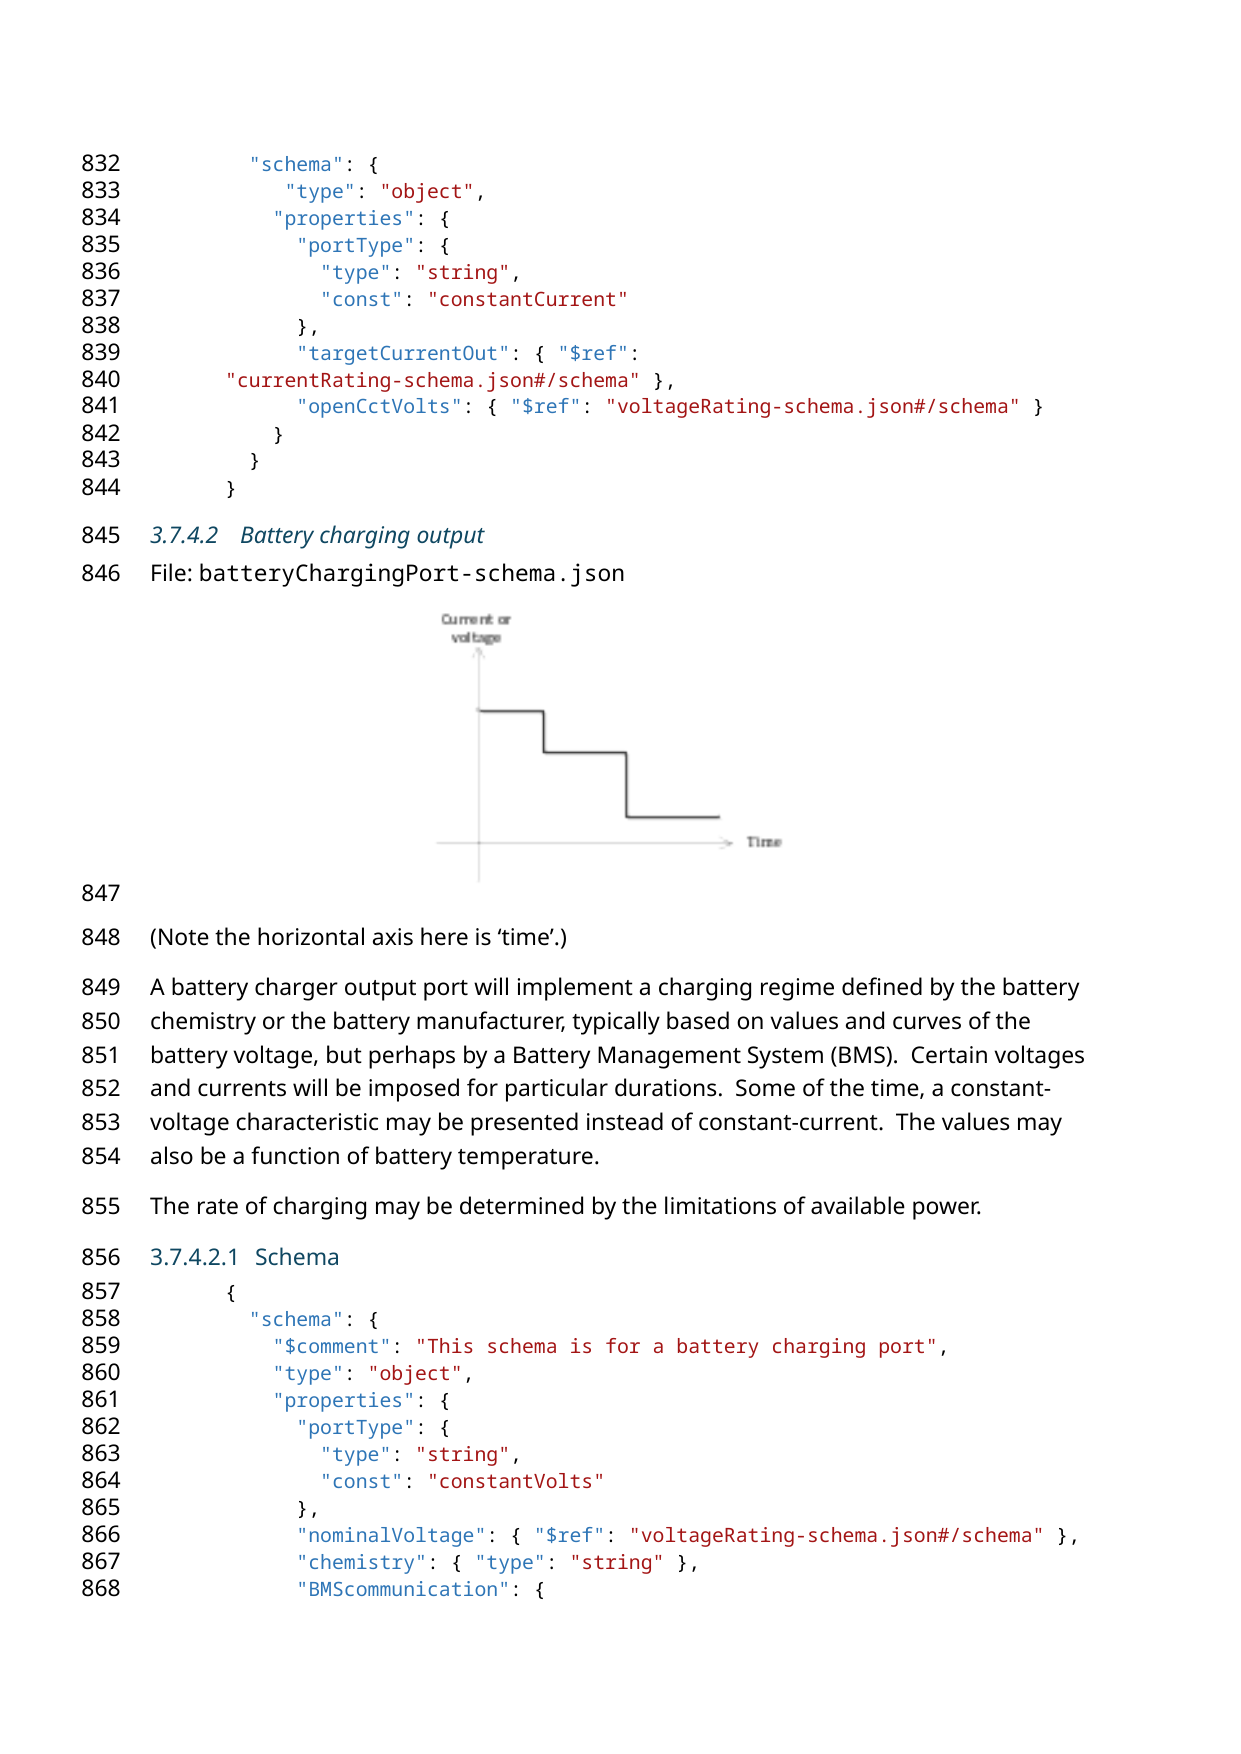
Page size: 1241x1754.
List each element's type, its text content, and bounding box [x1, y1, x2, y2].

text "type": "object", [225, 177, 1090, 204]
text "openCctVolts": { "$ref": "voltageRating-schema.json#/schema" } [225, 393, 1090, 420]
text A battery charger output port will implement a charging regime defined by the battery chemistry or the battery manufacturer, typically based on values and curves of the battery voltage, but perhaps by a Battery Management System (BMS). Certain voltages and currents will be imposed for particular durations. Some of the time, a constant-voltage characteristic may be presented instead of constant-current. The values may also be a function of battery temperature. [150, 971, 1090, 1171]
text } [225, 420, 1090, 447]
subtitle Battery charging output [150, 519, 1090, 551]
text "properties": { [225, 1387, 1090, 1413]
text "const": "constantCurrent" [225, 285, 1090, 312]
text }, [225, 1494, 1090, 1521]
text (Note the horizontal axis here is ‘time’.) [150, 921, 1090, 952]
text "portType": { [225, 231, 1090, 258]
text The rate of charging may be determined by the limitations of available power. [150, 1190, 1090, 1222]
text "const": "constantVolts" [225, 1467, 1090, 1494]
text "portType": { [225, 1413, 1090, 1441]
text "type": "object", [225, 1359, 1090, 1387]
text File: batteryChargingPort-schema.json [150, 557, 1090, 589]
text }, [225, 312, 1090, 339]
text "schema": { [225, 1306, 1090, 1333]
text "properties": { [225, 204, 1090, 231]
text "BMScommunication": { [225, 1575, 1090, 1602]
text } [225, 447, 1090, 474]
subtitle Schema [150, 1241, 1090, 1272]
text "type": "string", [225, 1441, 1090, 1467]
text "$comment": "This schema is for a battery charging port", [225, 1333, 1090, 1359]
text { [225, 1279, 1090, 1306]
text "type": "string", [225, 258, 1090, 285]
text "schema": { [225, 150, 1090, 177]
text "nominalVoltage": { "$ref": "voltageRating-schema.json#/schema" }, [225, 1521, 1090, 1548]
text "chemistry": { "type": "string" }, [225, 1548, 1090, 1575]
text "targetCurrentOut": { "$ref": "currentRating-schema.json#/schema" }, [225, 339, 1090, 393]
text } [225, 474, 1090, 501]
